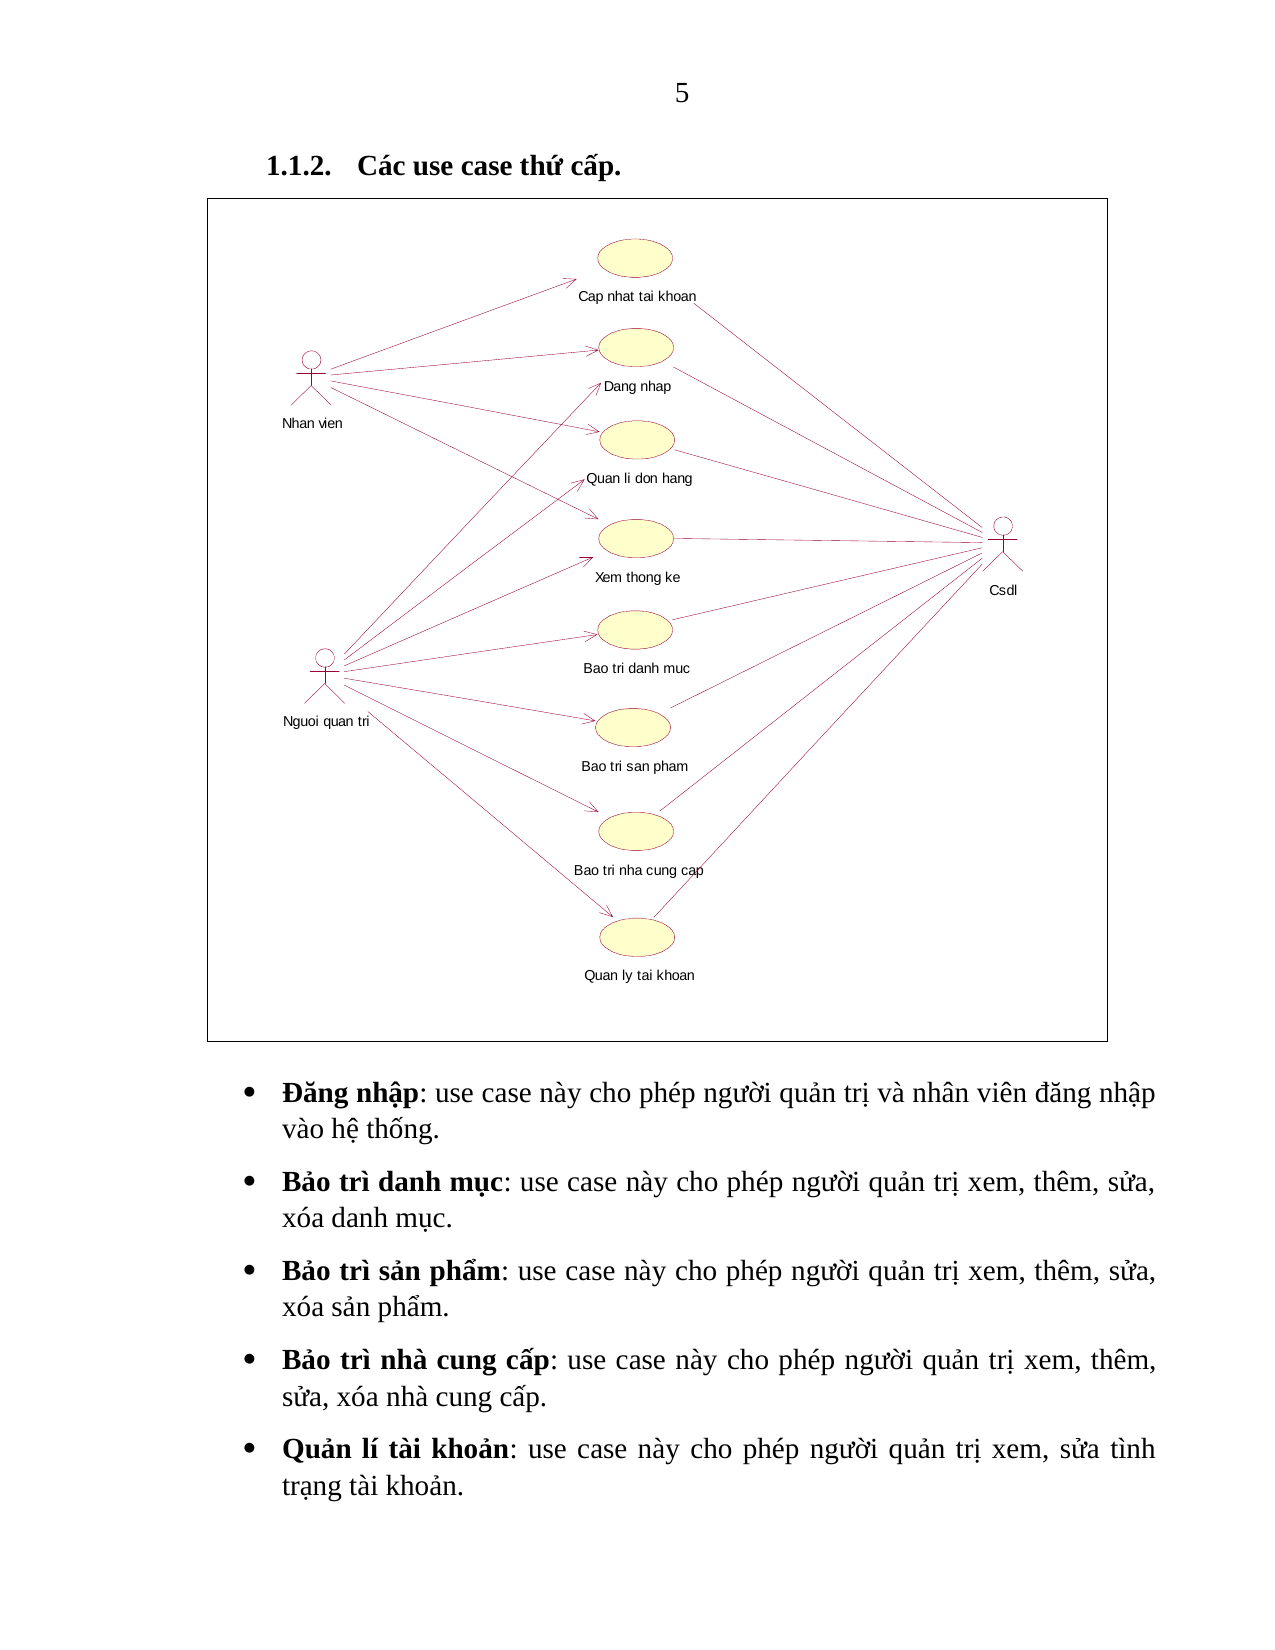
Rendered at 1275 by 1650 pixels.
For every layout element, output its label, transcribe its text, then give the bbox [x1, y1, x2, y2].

subtitle Các use case thứ cấp. [266, 148, 1157, 181]
list Bảo trì nhà cung cấp: use case này cho phép người quản trị xem, thêm, sửa, xóa nhà cung cấp. [244, 1342, 1157, 1412]
list Đăng nhập: use case này cho phép người quản trị và nhân viên đăng nhập vào hệ thống. [244, 1075, 1157, 1145]
list Bảo trì danh mục: use case này cho phép người quản trị xem, thêm, sửa, xóa danh mục. [244, 1164, 1157, 1234]
list Quản lí tài khoản: use case này cho phép người quản trị xem, sửa tình trạng tài khoản. [244, 1431, 1157, 1501]
list Bảo trì sản phẩm: use case này cho phép người quản trị xem, thêm, sửa, xóa sản phẩm. [244, 1253, 1157, 1323]
